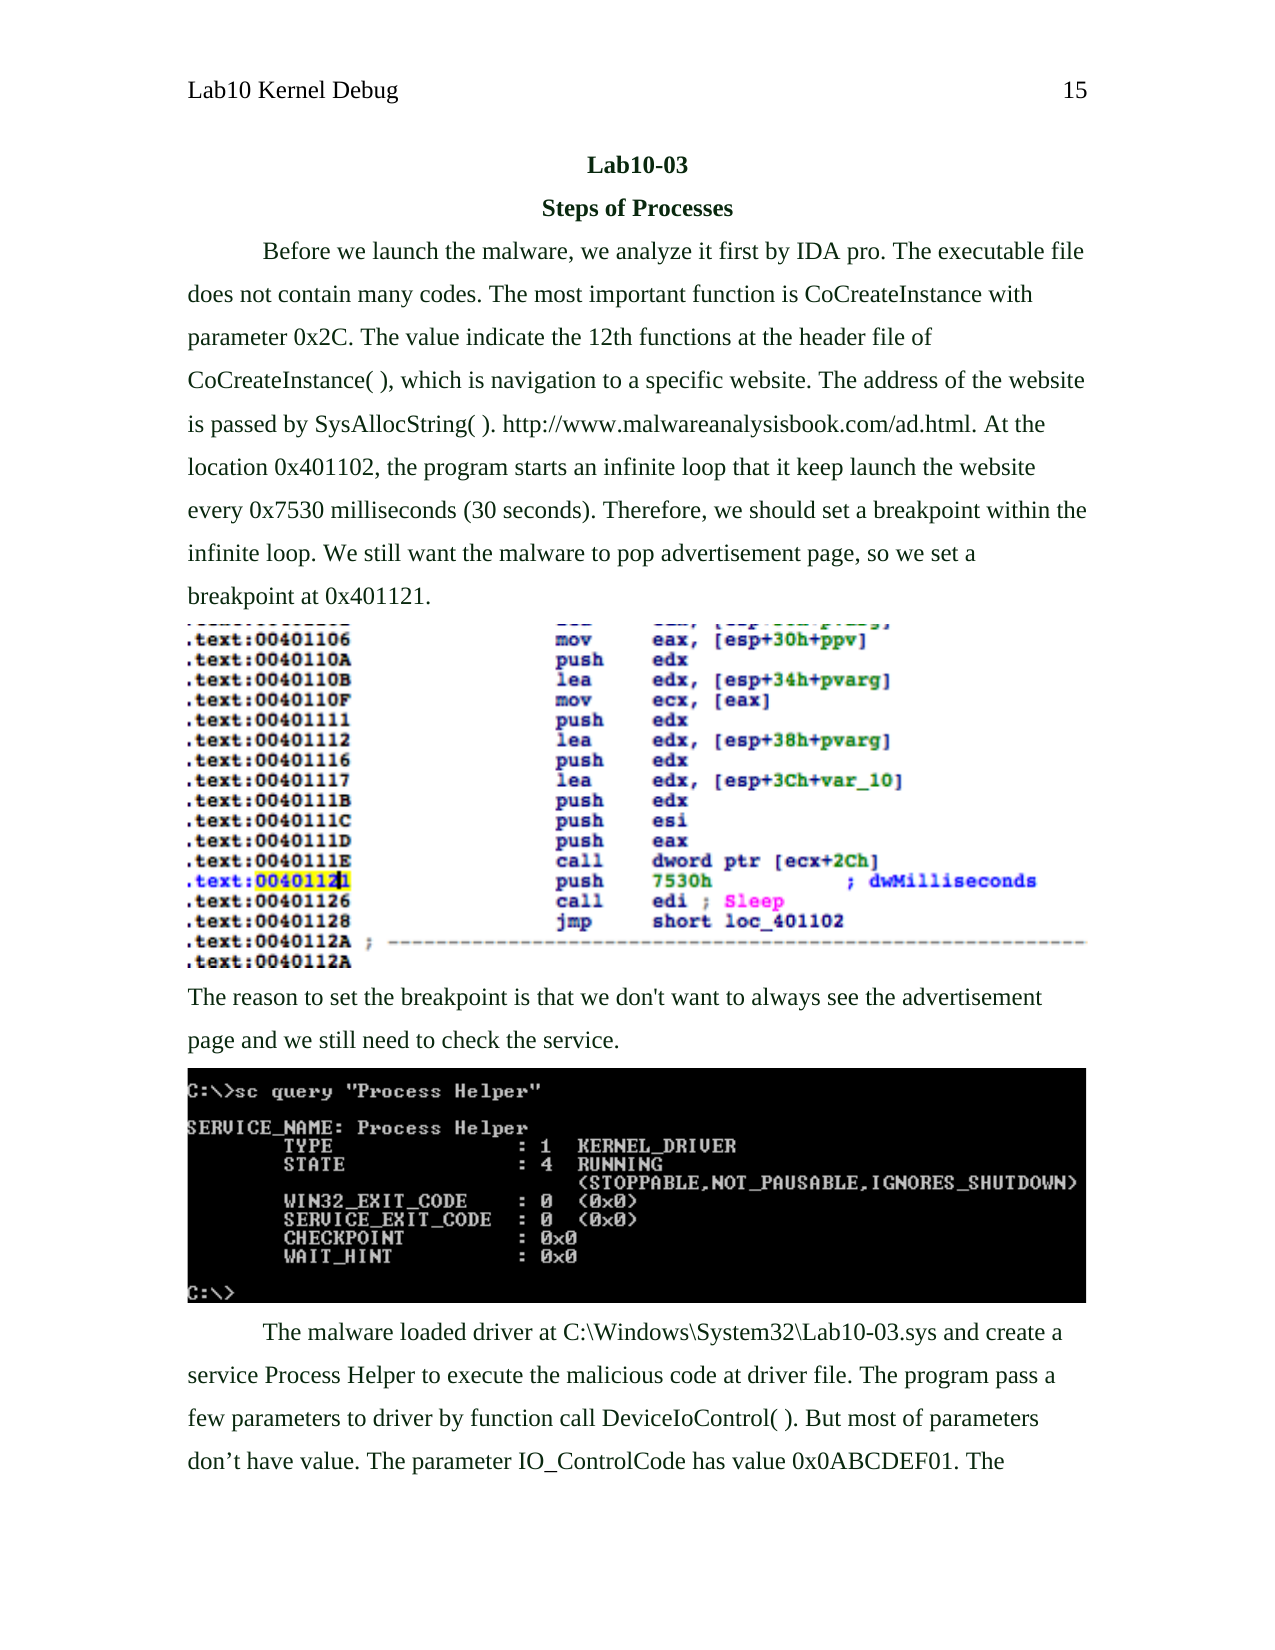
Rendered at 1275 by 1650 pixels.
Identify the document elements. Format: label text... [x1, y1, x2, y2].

text The reason to set the breakpoint is that we don't want to always see the advertisement page and we still need to check the service. [187, 982, 1087, 1054]
picture [187, 624, 1088, 968]
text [187, 1317, 1087, 1475]
text Steps of Processes [187, 193, 1087, 222]
picture [187, 1068, 1087, 1303]
text Before we launch the malware, we analyze it first by IDA pro. The executable file does not contain many codes. The most important function is CoCreateInstance with parameter 0x2C. The value indicate the 12th functions at the header file of CoCreateInstance( ), which is navigation to a specific website. The address of the website is passed by SysAllocString( ). http://www.malwareanalysisbook.com/ad.html. At the location 0x401102, the program starts an infinite loop that it keep launch the website every 0x7530 milliseconds (30 seconds). Therefore, we should set a breakpoint within the infinite loop. We still want the malware to pop advertisement page, so we set a breakpoint at 0x401121. [187, 236, 1087, 610]
text Lab10-03 [187, 150, 1087, 179]
